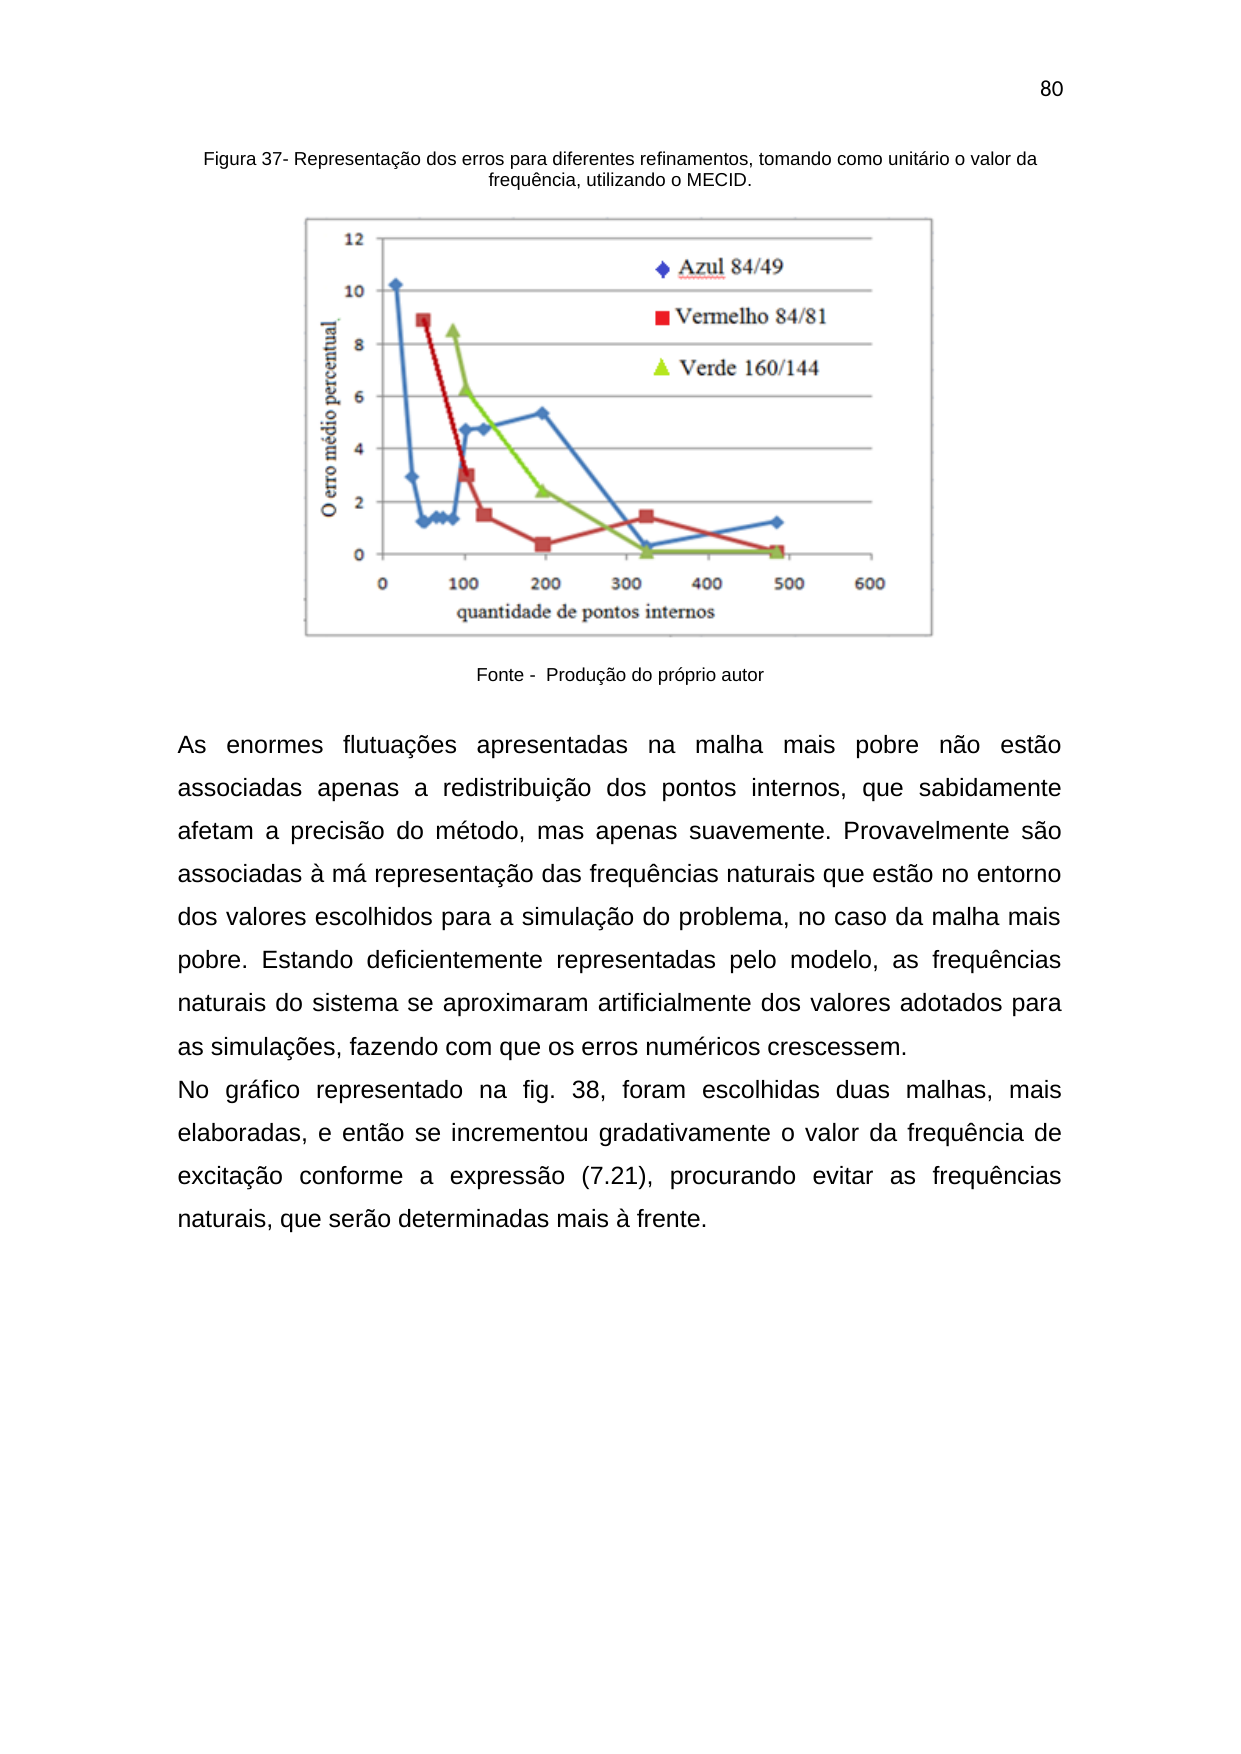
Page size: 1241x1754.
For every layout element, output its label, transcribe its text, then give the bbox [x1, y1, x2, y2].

text As enormes flutuações apresentadas na malha mais pobre não estão associadas apenas a redistribuição dos pontos internos, que sabidamente afetam a precisão do método, mas apenas suavemente. Provavelmente são associadas à má representação das frequências naturais que estão no entorno dos valores escolhidos para a simulação do problema, no caso da malha mais pobre. Estando deficientemente representadas pelo modelo, as frequências naturais do sistema se aproximaram artificialmente dos valores adotados para as simulações, fazendo com que os erros numéricos crescessem. [177, 730, 1063, 1060]
text Figura 37- Representação dos erros para diferentes refinamentos, tomando como unitário o valor da frequência, utilizando o MECID. [177, 148, 1063, 191]
text No gráfico representado na fig. 38, foram escolhidas duas malhas, mais elaboradas, e então se incrementou gradativamente o valor da frequência de excitação conforme a expressão (7.21), procurando evitar as frequências naturais, que serão determinadas mais à frente. [177, 1075, 1063, 1233]
picture [299, 211, 942, 650]
text Fonte - Produção do próprio autor [177, 663, 1063, 685]
